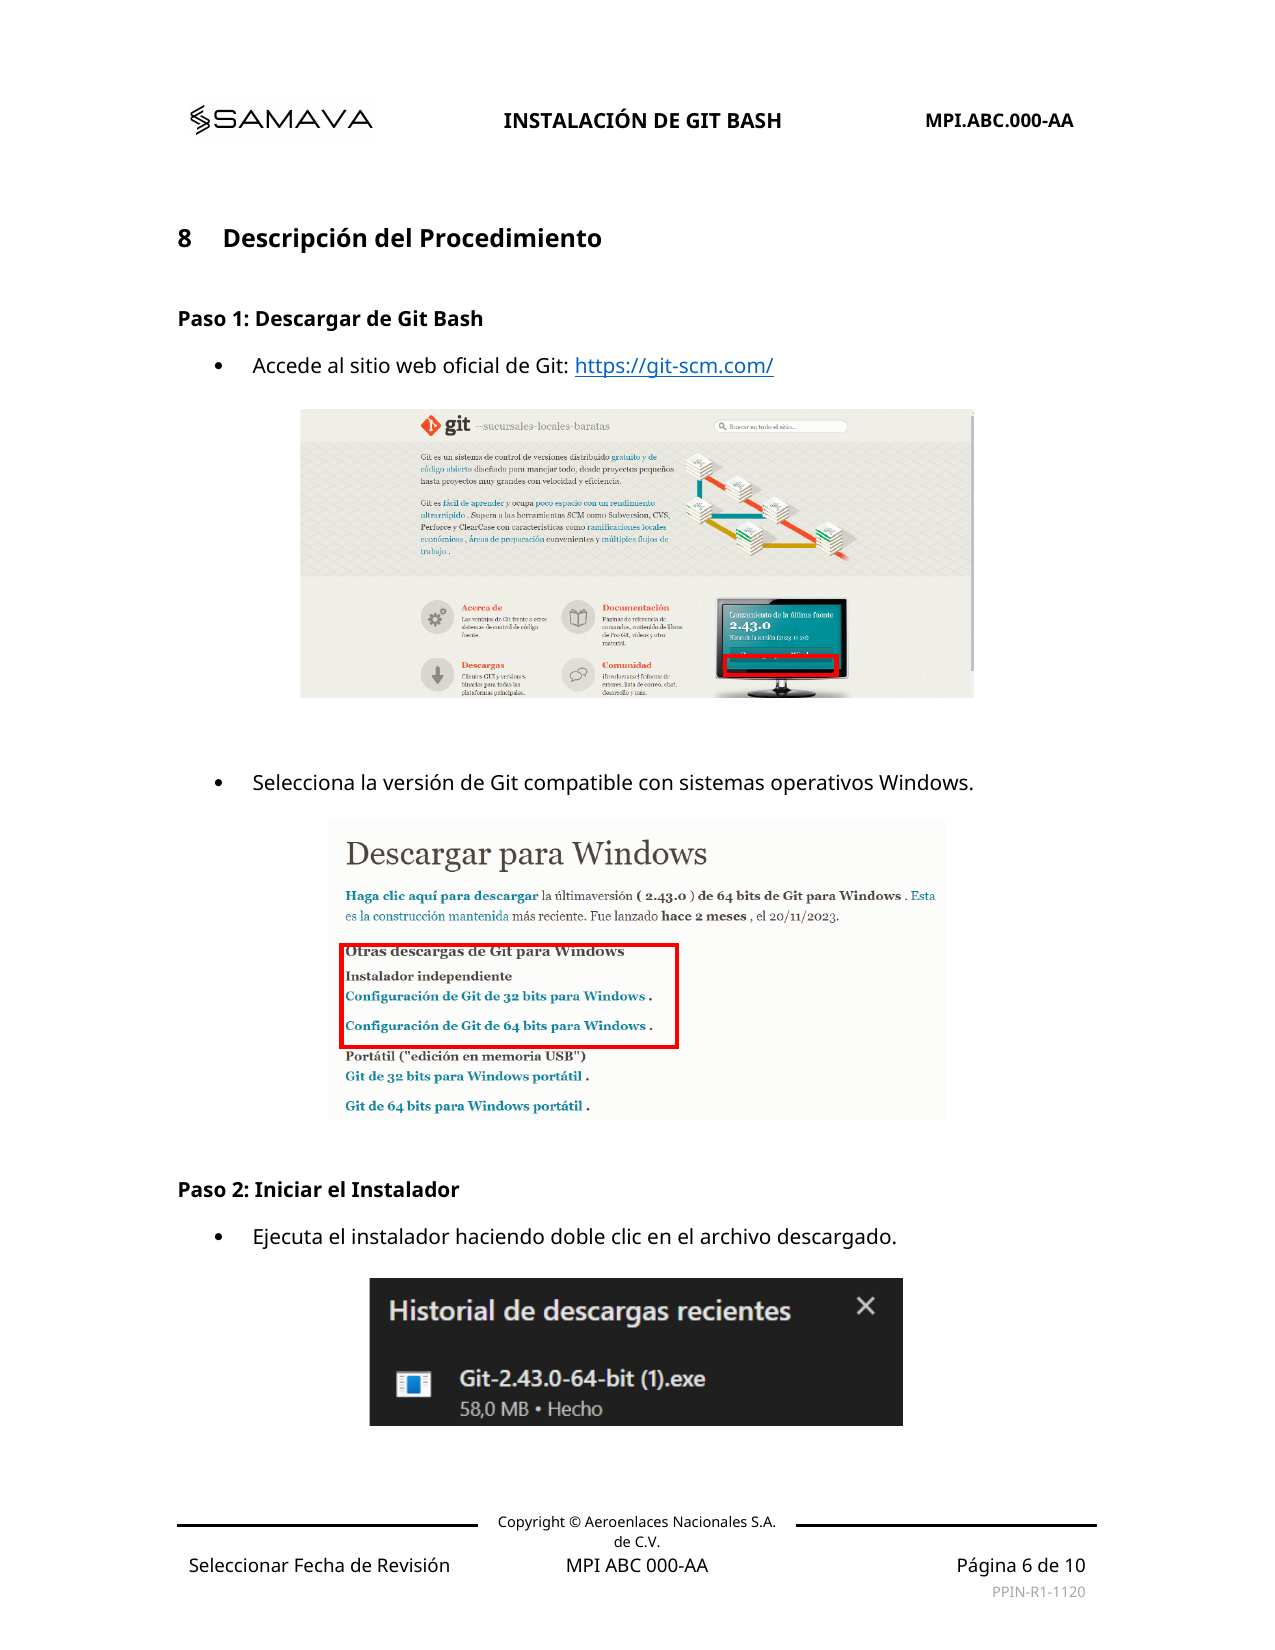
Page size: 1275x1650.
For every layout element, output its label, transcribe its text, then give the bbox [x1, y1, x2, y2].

text Paso 2: Iniciar el Instalador [177, 1175, 1098, 1203]
list Ejecuta el instalador haciendo doble clic en el archivo descargado. [215, 1222, 1098, 1250]
picture [326, 818, 945, 1119]
picture [298, 409, 974, 698]
list Selecciona la versión de Git compatible con sistemas operativos Windows. [215, 768, 1098, 796]
subtitle Descripción del Procedimiento [177, 220, 1098, 254]
picture [189, 99, 373, 141]
text Paso 1: Descargar de Git Bash [177, 304, 1098, 333]
list Accede al sitio web oficial de Git: https://git-scm.com/ [215, 352, 1098, 380]
picture [368, 1278, 902, 1426]
